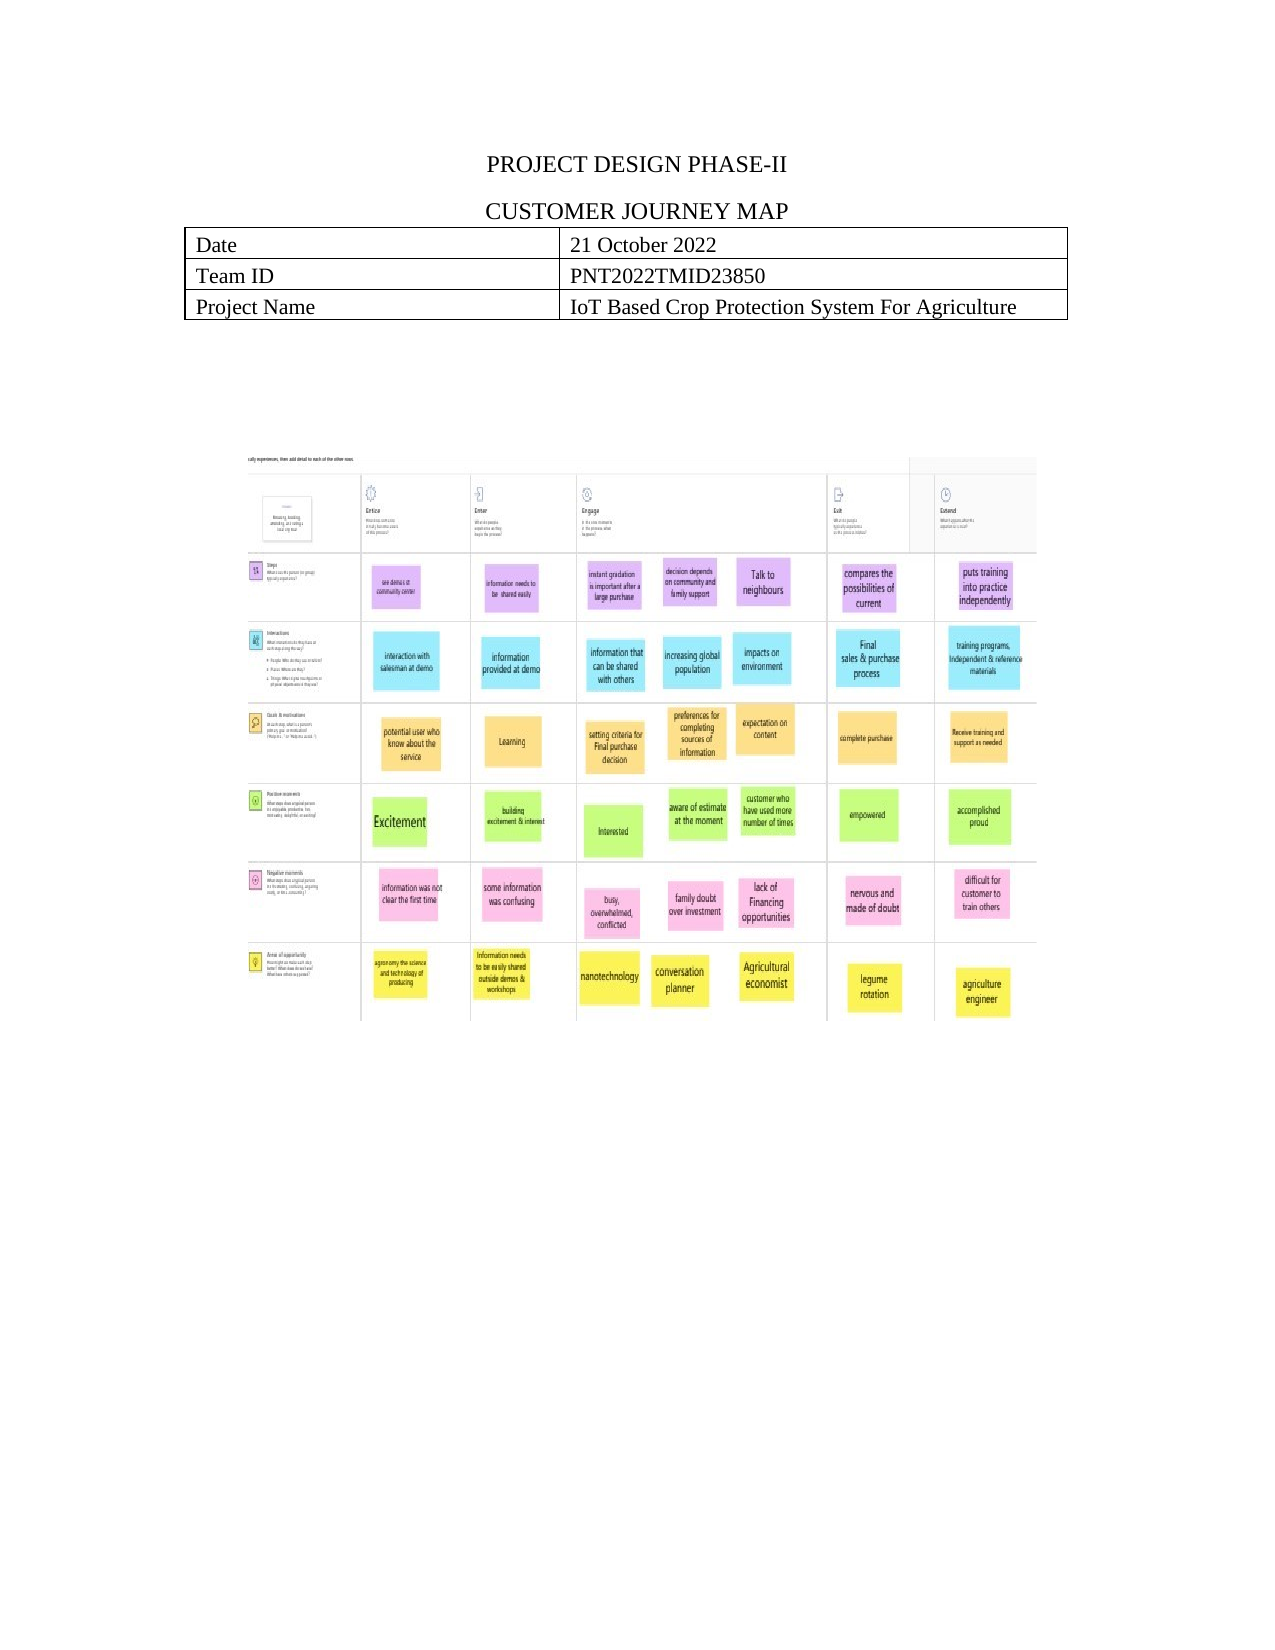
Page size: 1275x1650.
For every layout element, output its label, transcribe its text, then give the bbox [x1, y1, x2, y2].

table_cell IoT Based Crop Protection System For Agriculture [560, 290, 1067, 319]
text CUSTOMER JOURNEY MAP [237, 197, 1037, 224]
picture [248, 457, 1037, 1021]
table_cell PNT2022TMID23850 [560, 259, 1067, 288]
table_header 21 October 2022 [560, 228, 1067, 258]
table_header Date [186, 228, 559, 258]
table_cell Team ID [186, 259, 559, 288]
text PROJECT DESIGN PHASE-II [237, 150, 1036, 178]
table_cell Project Name [186, 290, 559, 319]
